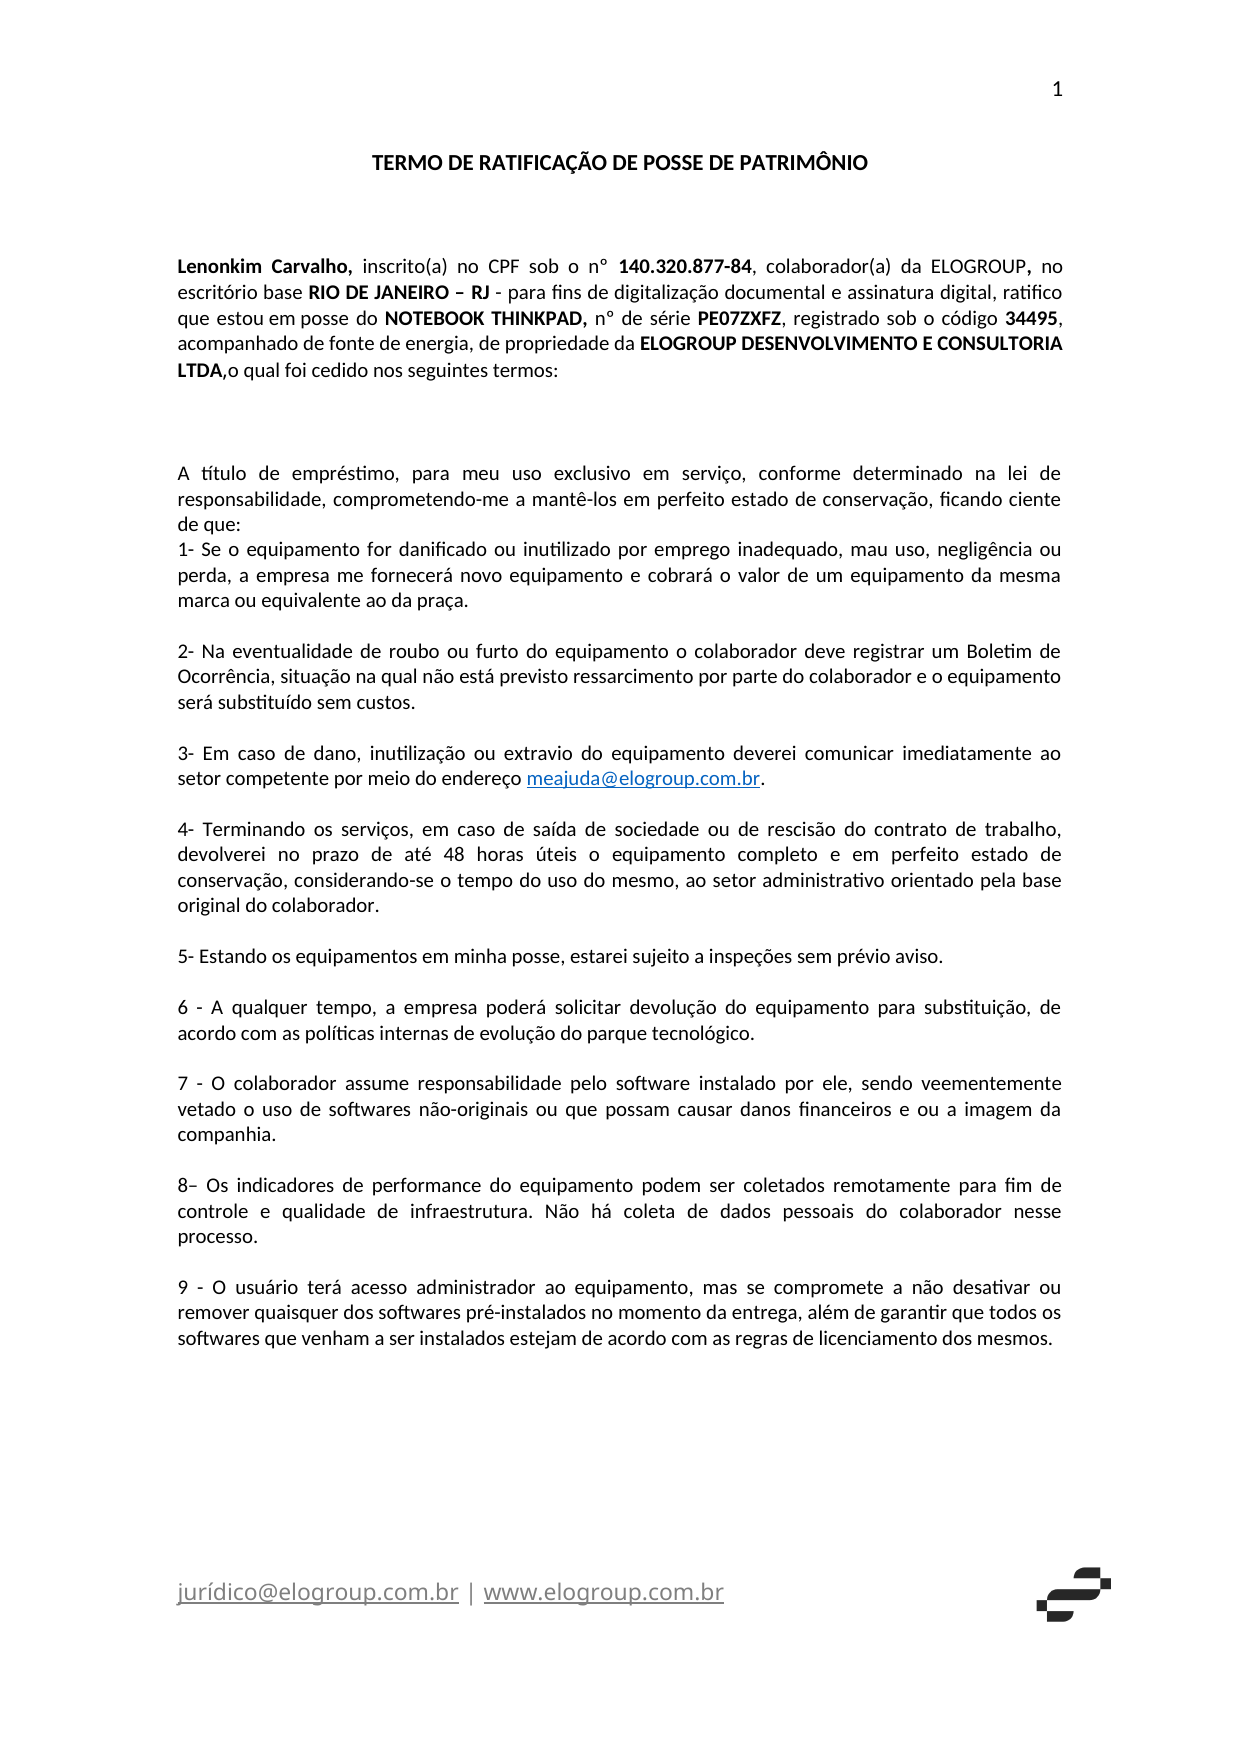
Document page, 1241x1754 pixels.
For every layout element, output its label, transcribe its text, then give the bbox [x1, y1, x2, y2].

text 7 - O colaborador assume responsabilidade pelo software instalado por ele, sendo veementemente vetado o uso de softwares não-originais ou que possam causar danos financeiros e ou a imagem da companhia. [177, 1071, 1063, 1147]
text 1- Se o equipamento for danificado ou inutilizado por emprego inadequado, mau uso, negligência ou perda, a empresa me fornecerá novo equipamento e cobrará o valor de um equipamento da mesma marca ou equivalente ao da praça. [177, 537, 1063, 613]
text 9 - O usuário terá acesso administrador ao equipamento, mas se compromete a não desativar ou remover quaisquer dos softwares pré-instalados no momento da entrega, além de garantir que todos os softwares que venham a ser instalados estejam de acordo com as regras de licenciamento dos mesmos. [177, 1274, 1063, 1350]
text 5- Estando os equipamentos em minha posse, estarei sujeito a inspeções sem prévio aviso. [177, 943, 1063, 969]
text 3- Em caso de dano, inutilização ou extravio do equipamento deverei comunicar imediatamente ao setor competente por meio do endereço meajuda@elogroup.com.br. [177, 740, 1063, 791]
text TERMO DE RATIFICAÇÃO DE POSSE DE PATRIMÔNIO [177, 148, 1063, 176]
text 2- Na eventualidade de roubo ou furto do equipamento o colaborador deve registrar um Boletim de Ocorrência, situação na qual não está previsto ressarcimento por parte do colaborador e o equipamento será substituído sem custos. [177, 638, 1063, 714]
picture [1036, 1567, 1111, 1622]
text Lenonkim Carvalho, inscrito(a) no CPF sob o nº 140.320.877-84, colaborador(a) da ELOGROUP, no escritório base RIO DE JANEIRO – RJ - para fins de digitalização documental e assinatura digital, ratifico que estou em posse do NOTEBOOK THINKPAD, nº de série PE07ZXFZ, registrado sob o código 34495, acompanhado de fonte de energia, de propriedade da ELOGROUP DESENVOLVIMENTO E CONSULTORIA LTDA,o qual foi cedido nos seguintes termos: [177, 254, 1063, 384]
text 8– Os indicadores de performance do equipamento podem ser coletados remotamente para fim de controle e qualidade de infraestrutura. Não há coleta de dados pessoais do colaborador nesse processo. [177, 1172, 1063, 1249]
text A título de empréstimo, para meu uso exclusivo em serviço, conforme determinado na lei de responsabilidade, comprometendo-me a mantê-los em perfeito estado de conservação, ficando ciente de que: [177, 460, 1063, 537]
text 4- Terminando os serviços, em caso de saída de sociedade ou de rescisão do contrato de trabalho, devolverei no prazo de até 48 horas úteis o equipamento completo e em perfeito estado de conservação, considerando-se o tempo do uso do mesmo, ao setor administrativo orientado pela base original do colaborador. [177, 816, 1063, 918]
text 6 - A qualquer tempo, a empresa poderá solicitar devolução do equipamento para substituição, de acordo com as políticas internas de evolução do parque tecnológico. [177, 994, 1063, 1045]
